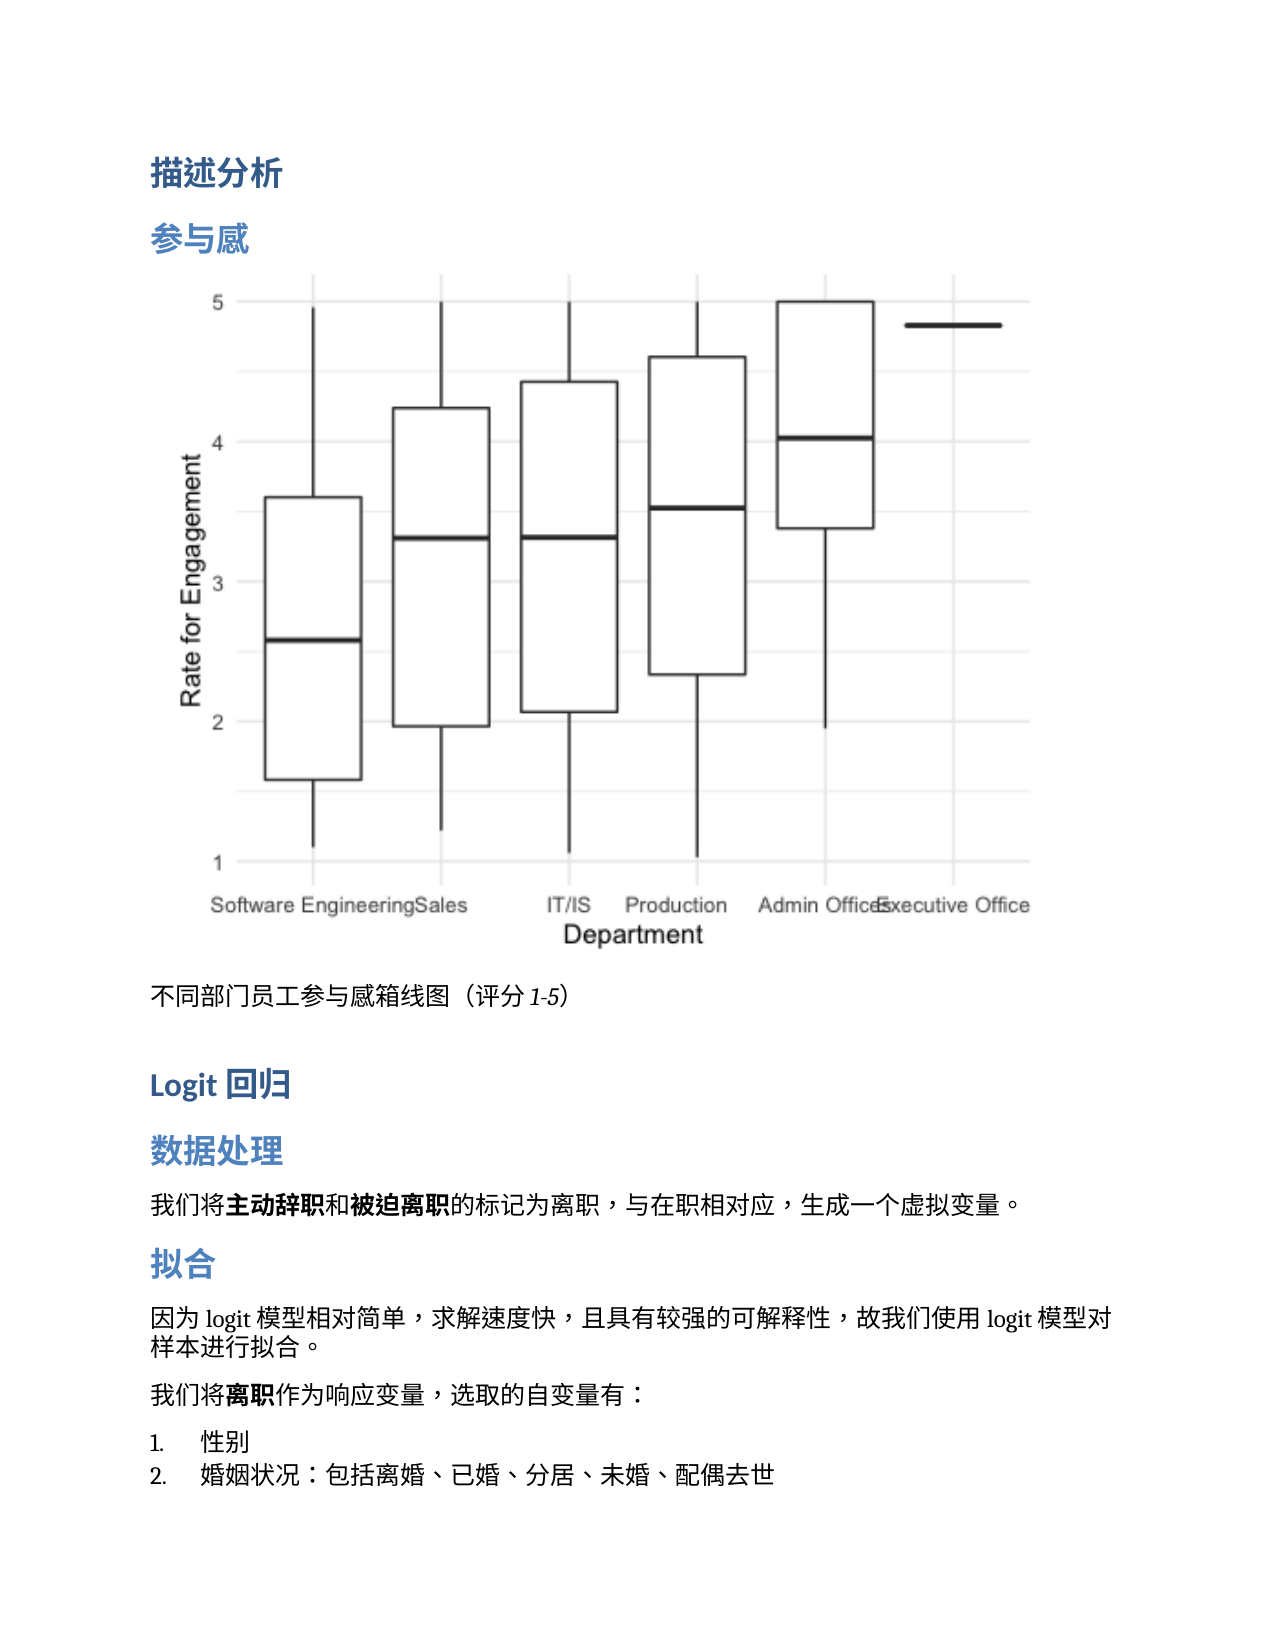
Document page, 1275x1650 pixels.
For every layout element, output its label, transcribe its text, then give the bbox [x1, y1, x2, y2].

list 婚姻状况：包括离婚、已婚、分居、未婚、配偶去世 [150, 1462, 1125, 1490]
subtitle 描述分析 [150, 150, 1125, 195]
text 我们将离职作为响应变量，选取的自变量有： [150, 1382, 1125, 1410]
subtitle 拟合 [150, 1241, 1125, 1287]
text 不同部门员工参与感箱线图（评分1-5） [150, 982, 1125, 1011]
text 因为 logit 模型相对简单，求解速度快，且具有较强的可解释性，故我们使用 logit 模型对样本进行拟合。 [150, 1305, 1125, 1363]
subtitle Logit 回归 [150, 1061, 1125, 1107]
text 我们将主动辞职和被迫离职的标记为离职，与在职相对应，生成一个虚拟变量。 [150, 1192, 1125, 1220]
picture [168, 261, 1044, 962]
list 性别 [150, 1429, 1125, 1458]
subtitle 数据处理 [150, 1127, 1125, 1173]
subtitle 参与感 [150, 216, 1125, 262]
